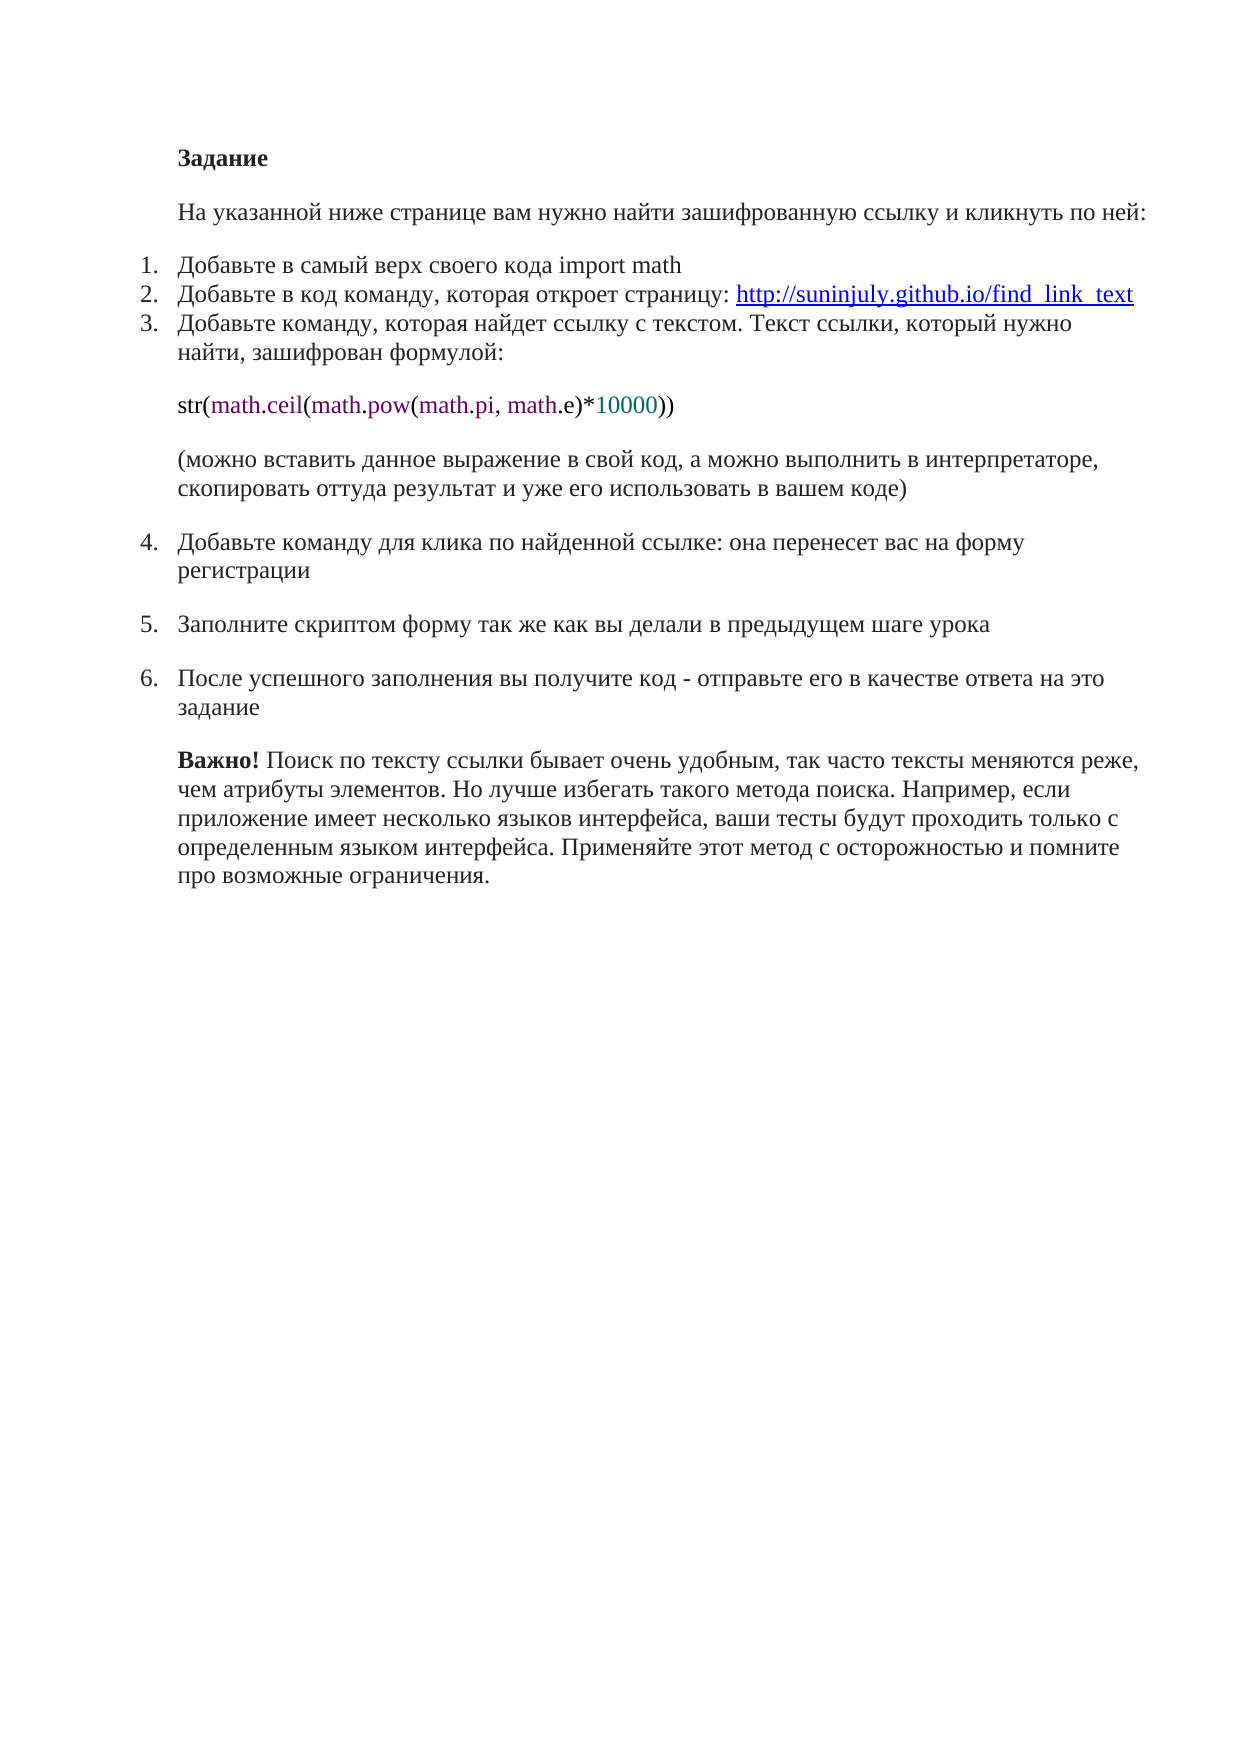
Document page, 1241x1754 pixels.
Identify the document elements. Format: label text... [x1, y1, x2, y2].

list Добавьте в самый верх своего кода import math [140, 251, 1152, 279]
list Добавьте команду для клика по найденной ссылке: она перенесет вас на форму регистрации [140, 527, 1152, 584]
list Добавьте команду, которая найдет ссылку с текстом. Текст ссылки, который нужно найти, зашифрован формулой: [140, 308, 1152, 366]
text str(math.ceil(math.pow(math.pi, math.e)*10000)) [177, 391, 1152, 419]
text Задание [177, 143, 1152, 172]
text На указанной ниже странице вам нужно найти зашифрованную ссылку и кликнуть по ней: [177, 197, 1152, 226]
text (можно вставить данное выражение в свой код, а можно выполнить в интерпретаторе, скопировать оттуда результат и уже его использовать в вашем коде) [177, 444, 1152, 502]
text Важно! Поиск по тексту ссылки бывает очень удобным, так часто тексты меняются реже, чем атрибуты элементов. Но лучше избегать такого метода поиска. Например, если приложение имеет несколько языков интерфейса, ваши тесты будут проходить только с определенным языком интерфейса. Применяйте этот метод с осторожностью и помните про возможные ограничения. [177, 746, 1152, 889]
list После успешного заполнения вы получите код - отправьте его в качестве ответа на это задание [140, 663, 1152, 721]
list Добавьте в код команду, которая откроет страницу: http://suninjuly.github.io/find_link_text [140, 279, 1152, 308]
list Заполните скриптом форму так же как вы делали в предыдущем шаге урока [140, 609, 1152, 638]
